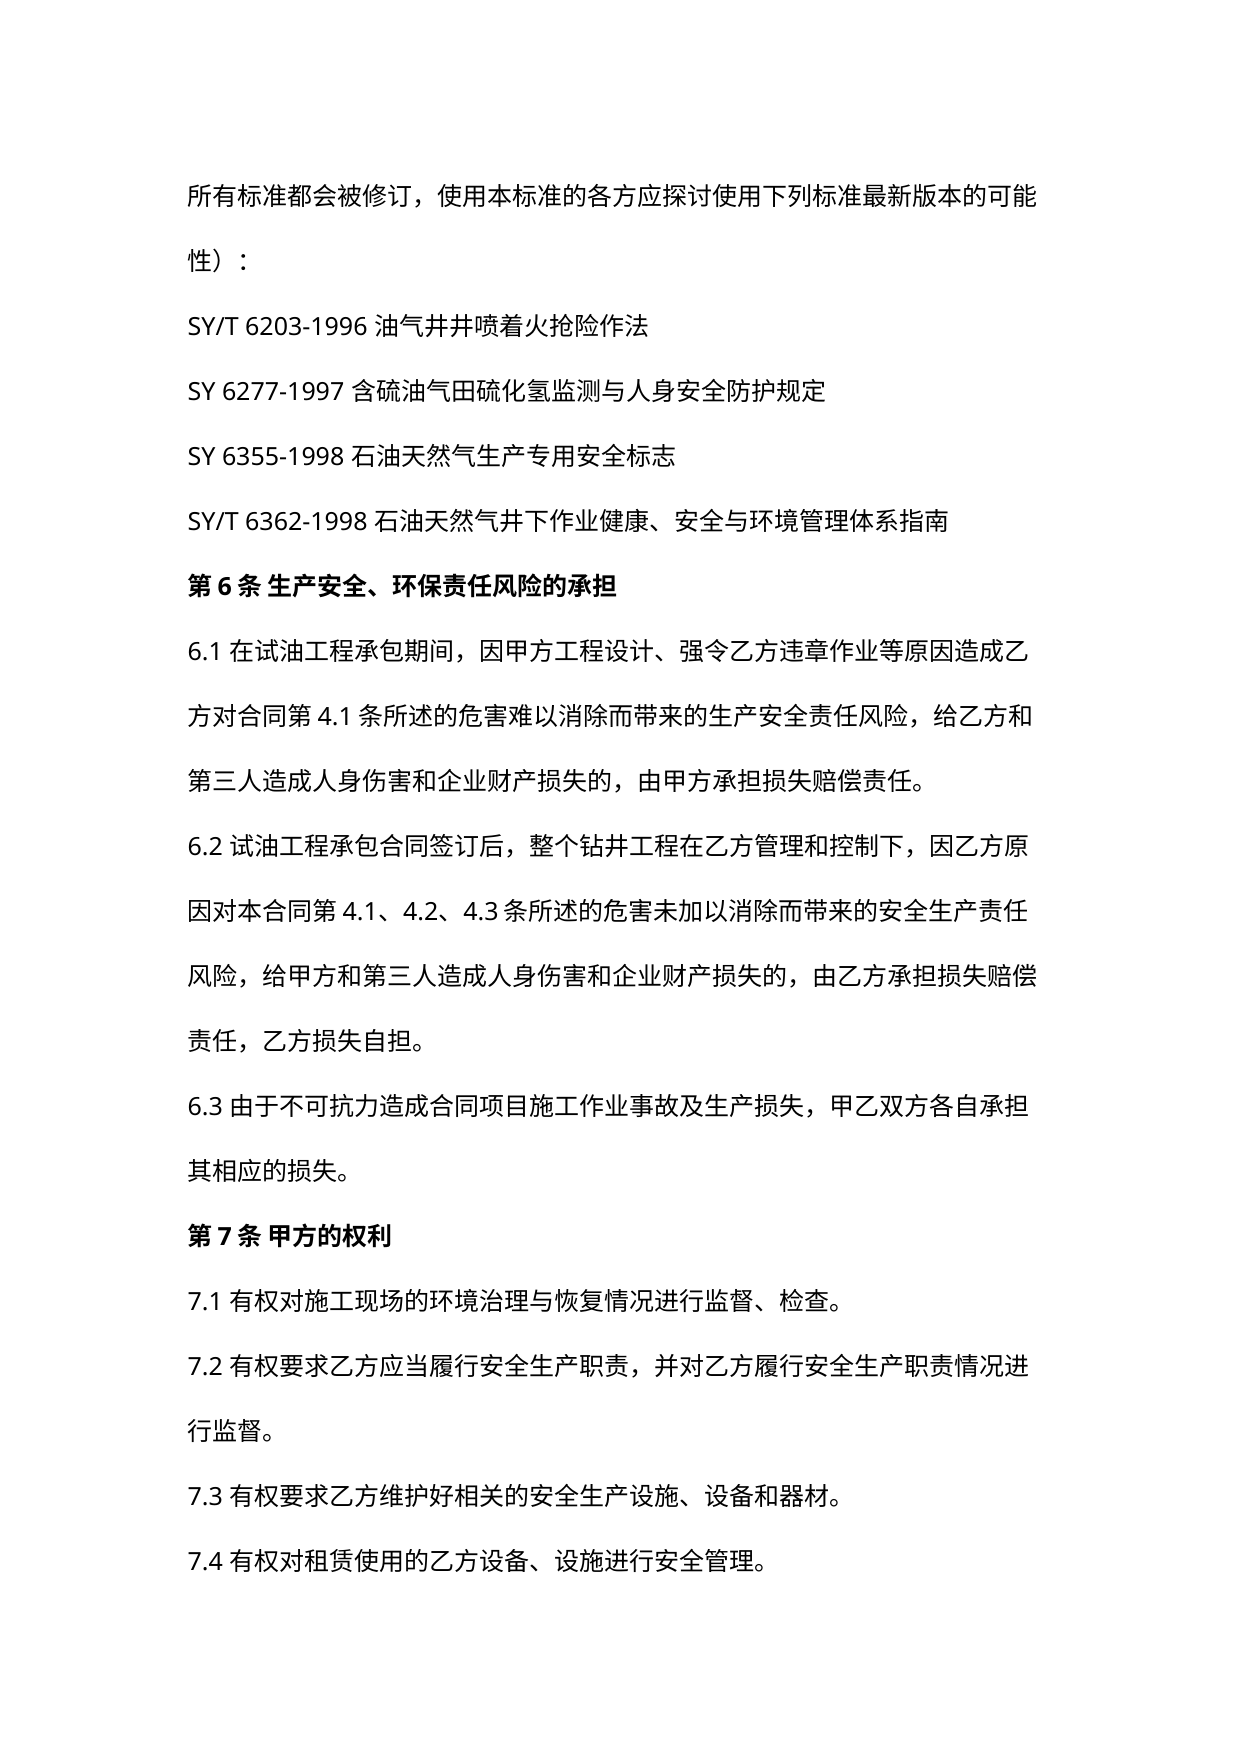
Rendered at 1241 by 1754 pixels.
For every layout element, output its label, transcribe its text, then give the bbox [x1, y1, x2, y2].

text SY/T 6203-1996 油气井井喷着火抢险作法 [187, 292, 1053, 357]
text 6.3 由于不可抗力造成合同项目施工作业事故及生产损失，甲乙双方各自承担其相应的损失。 [187, 1072, 1053, 1202]
text 7.3 有权要求乙方维护好相关的安全生产设施、设备和器材。 [187, 1462, 1053, 1527]
text SY/T 6362-1998 石油天然气井下作业健康、安全与环境管理体系指南 [187, 487, 1053, 552]
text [187, 162, 1053, 292]
text 7.2 有权要求乙方应当履行安全生产职责，并对乙方履行安全生产职责情况进行监督。 [187, 1332, 1053, 1462]
text 6.2 试油工程承包合同签订后，整个钻井工程在乙方管理和控制下，因乙方原因对本合同第4.1、4.2、4.3条所述的危害未加以消除而带来的安全生产责任风险，给甲方和第三人造成人身伤害和企业财产损失的，由乙方承担损失赔偿责任，乙方损失自担。 [187, 812, 1053, 1072]
subtitle 第6条 生产安全、环保责任风险的承担 [187, 552, 1053, 617]
subtitle 第7条 甲方的权利 [187, 1202, 1053, 1267]
text 7.4 有权对租赁使用的乙方设备、设施进行安全管理。 [187, 1527, 1053, 1592]
text 6.1 在试油工程承包期间，因甲方工程设计、强令乙方违章作业等原因造成乙方对合同第4.1条所述的危害难以消除而带来的生产安全责任风险，给乙方和第三人造成人身伤害和企业财产损失的，由甲方承担损失赔偿责任。 [187, 617, 1053, 812]
text SY 6277-1997 含硫油气田硫化氢监测与人身安全防护规定 [187, 357, 1053, 422]
text 7.1 有权对施工现场的环境治理与恢复情况进行监督、检查。 [187, 1267, 1053, 1332]
text SY 6355-1998 石油天然气生产专用安全标志 [187, 422, 1053, 487]
